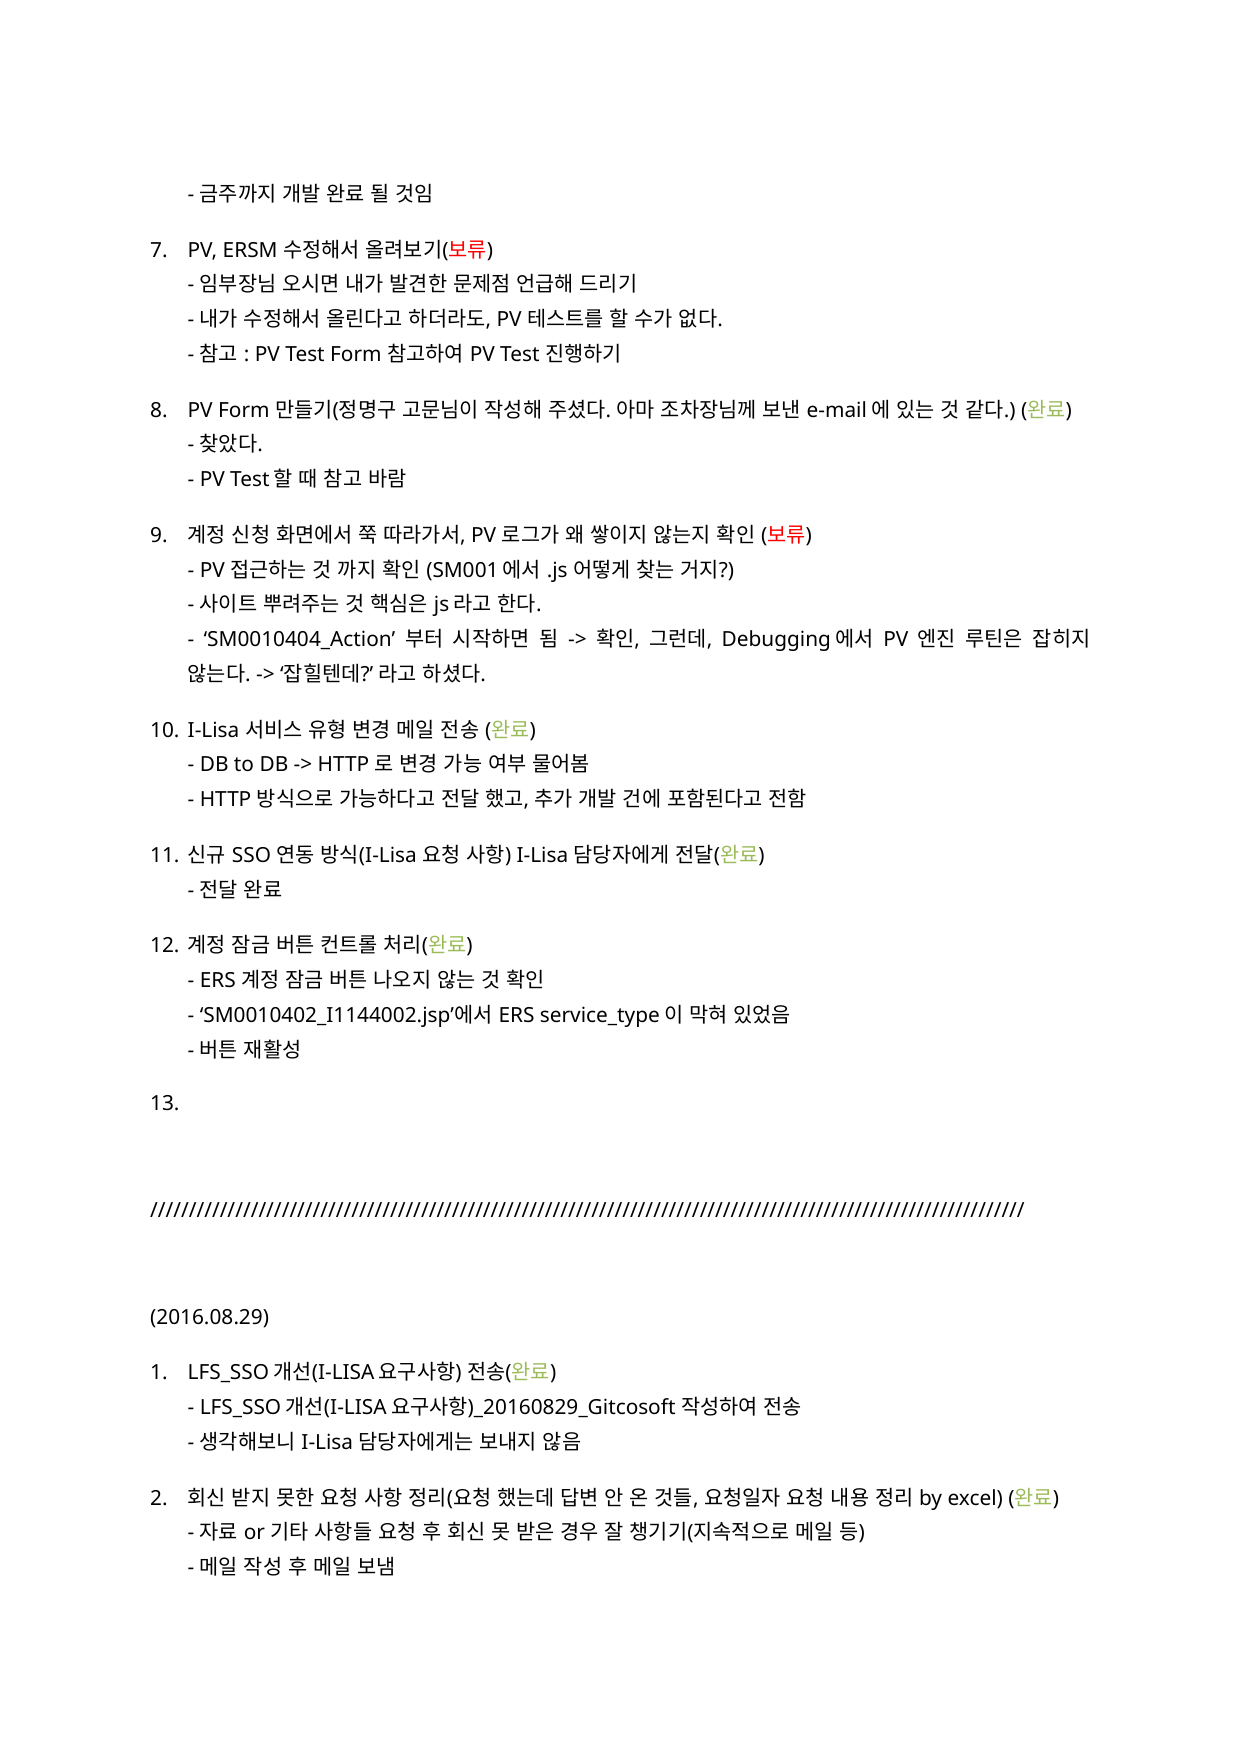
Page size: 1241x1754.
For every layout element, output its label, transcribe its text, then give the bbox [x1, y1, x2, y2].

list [150, 177, 1090, 207]
text ///////////////////////////////////////////////////////////////////////////////////////////////////////////////// [150, 1195, 1090, 1224]
list 계정 신청 화면에서 쭉 따라가서, PV 로그가 왜 쌓이지 않는지 확인 (보류) - PV 접근하는 것 까지 확인 (SM001에서 .js 어떻게 찾는 거지?) - 사이트 뿌려주는 것 핵심은 js라고 한다. - ‘SM0010404_Action’ 부터 시작하면 됨 -> 확인, 그런데, Debugging에서 PV 엔진 루틴은 잡히지 않는다. -> ‘잡힐텐데?’ 라고 하셨다. [150, 518, 1090, 687]
list PV, ERSM 수정해서 올려보기(보류) - 임부장님 오시면 내가 발견한 문제점 언급해 드리기 - 내가 수정해서 올린다고 하더라도, PV 테스트를 할 수가 없다. - 참고 : PV Test Form 참고하여 PV Test 진행하기 [150, 233, 1090, 367]
list 계정 잠금 버튼 컨트롤 처리(완료) - ERS 계정 잠금 버튼 나오지 않는 것 확인 - ‘SM0010402_I1144002.jsp’에서 ERS service_type이 막혀 있었음 - 버튼 재활성 [150, 928, 1090, 1063]
list 회신 받지 못한 요청 사항 정리(요청 했는데 답변 안 온 것들, 요청일자 요청 내용 정리 by excel) (완료) - 자료 or 기타 사항들 요청 후 회신 못 받은 경우 잘 챙기기(지속적으로 메일 등) - 메일 작성 후 메일 보냄 [150, 1481, 1090, 1581]
list I-Lisa 서비스 유형 변경 메일 전송 (완료) - DB to DB -> HTTP 로 변경 가능 여부 물어봄 - HTTP 방식으로 가능하다고 전달 했고, 추가 개발 건에 포함된다고 전함 [150, 713, 1090, 813]
text (2016.08.29) [150, 1302, 1090, 1331]
list 신규 SSO 연동 방식(I-Lisa 요청 사항) I-Lisa 담당자에게 전달(완료) - 전달 완료 [150, 838, 1090, 903]
list PV Form 만들기(정명구 고문님이 작성해 주셨다. 아마 조차장님께 보낸 e-mail에 있는 것 같다.) (완료) - 찾았다. - PV Test할 때 참고 바람 [150, 393, 1090, 493]
list LFS_SSO개선(I-LISA요구사항) 전송(완료) - LFS_SSO개선(I-LISA요구사항)_20160829_Gitcosoft 작성하여 전송 - 생각해보니 I-Lisa 담당자에게는 보내지 않음 [150, 1356, 1090, 1456]
